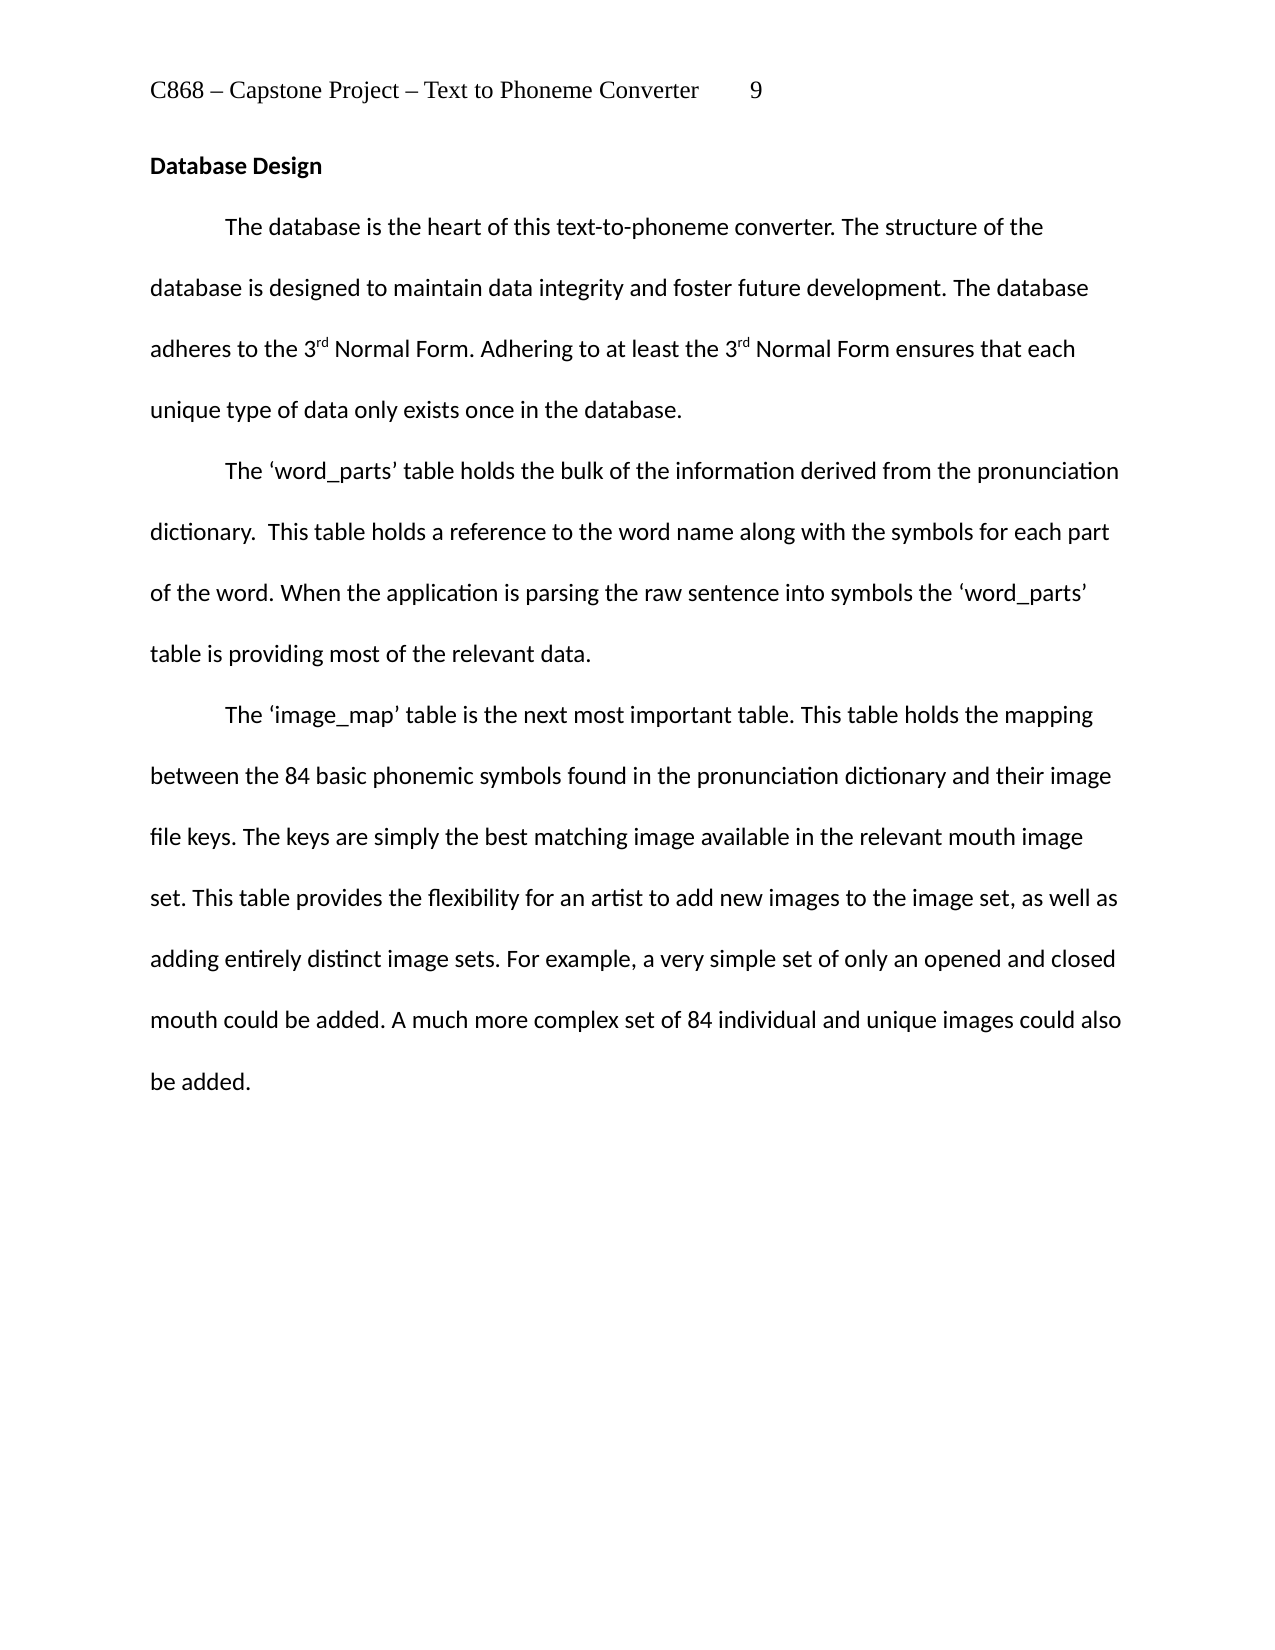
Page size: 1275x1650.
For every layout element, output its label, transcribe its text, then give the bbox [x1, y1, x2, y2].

subtitle Database Design [150, 150, 1125, 181]
text The database is the heart of this text-to-phoneme converter. The structure of the database is designed to maintain data integrity and foster future development. The database adheres to the 3rd Normal Form. Adhering to at least the 3rd Normal Form ensures that each unique type of data only exists once in the database. [150, 211, 1125, 425]
text The ‘image_map’ table is the next most important table. This table holds the mapping between the 84 basic phonemic symbols found in the pronunciation dictionary and their image file keys. The keys are simply the best matching image available in the relevant mouth image set. This table provides the flexibility for an artist to add new images to the image set, as well as adding entirely distinct image sets. For example, a very simple set of only an opened and closed mouth could be added. A much more complex set of 84 individual and unique images could also be added. [150, 699, 1125, 1096]
text The ‘word_parts’ table holds the bulk of the information derived from the pronunciation dictionary. This table holds a reference to the word name along with the symbols for each part of the word. When the application is parsing the raw sentence into symbols the ‘word_parts’ table is providing most of the relevant data. [150, 455, 1125, 669]
